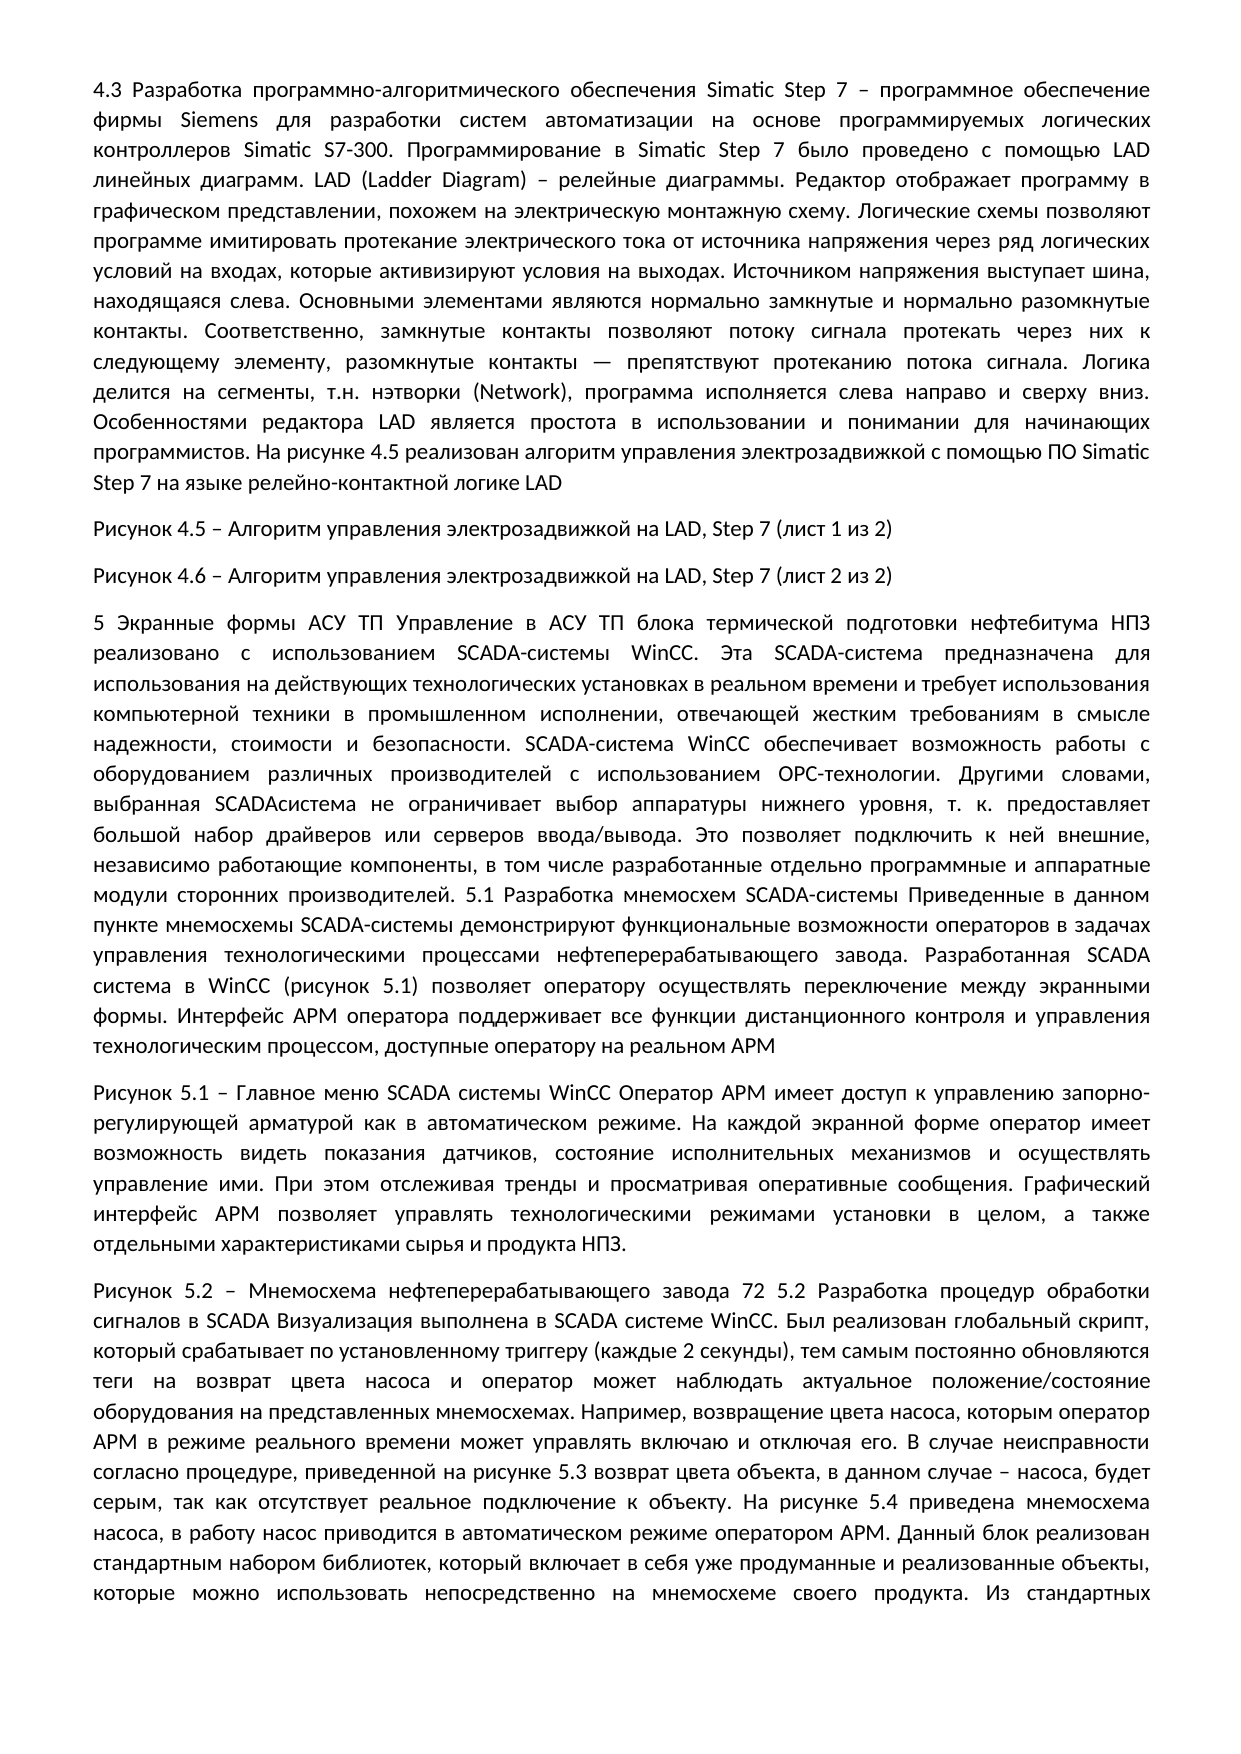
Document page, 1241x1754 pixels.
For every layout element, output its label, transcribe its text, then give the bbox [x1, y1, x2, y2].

text Рисунок 4.5 – Алгоритм управления электрозадвижкой на LAD, Step 7 (лист 1 из 2) [93, 514, 1152, 543]
text Рисунок 5.1 – Главное меню SCADA системы WinCC Оператор АРМ имеет доступ к управлению запорно-регулирующей арматурой как в автоматическом режиме. На каждой экранной форме оператор имеет возможность видеть показания датчиков, состояние исполнительных механизмов и осуществлять управление ими. При этом отслеживая тренды и просматривая оперативные сообщения. Графический интерфейс АРМ позволяет управлять технологическими режимами установки в целом, а также отдельными характеристиками сырья и продукта НПЗ. [93, 1078, 1152, 1257]
text Рисунок 4.6 – Алгоритм управления электрозадвижкой на LAD, Step 7 (лист 2 из 2) [93, 561, 1152, 589]
text 5 Экранные формы АСУ ТП Управление в АСУ ТП блока термической подготовки нефтебитума НПЗ реализовано с использованием SCADA-системы WinCC. Эта SCADA-система предназначена для использования на действующих технологических установках в реальном времени и требует использования компьютерной техники в промышленном исполнении, отвечающей жестким требованиям в смысле надежности, стоимости и безопасности. SCADA-система WinCC обеспечивает возможность работы с оборудованием различных производителей с использованием ОРС-технологии. Другими словами, выбранная SCADAсистема не ограничивает выбор аппаратуры нижнего уровня, т. к. предоставляет большой набор драйверов или серверов ввода/вывода. Это позволяет подключить к ней внешние, независимо работающие компоненты, в том числе разработанные отдельно программные и аппаратные модули сторонних производителей. 5.1 Разработка мнемосхем SCADA-системы Приведенные в данном пункте мнемосхемы SCADA-системы демонстрируют функциональные возможности операторов в задачах управления технологическими процессами нефтеперерабатывающего завода. Разработанная SCADA система в WinCC (рисунок 5.1) позволяет оператору осуществлять переключение между экранными формы. Интерфейс АРМ оператора поддерживает все функции дистанционного контроля и управления технологическим процессом, доступные оператору на реальном АРМ [93, 608, 1152, 1059]
text 4.3 Разработка программно-алгоритмического обеспечения Simatic Step 7 – программное обеспечение фирмы Siemens для разработки систем автоматизации на основе программируемых логических контроллеров Simatic S7-300. Программирование в Simatic Step 7 было проведено с помощью LAD линейных диаграмм. LAD (Ladder Diagram) – релейные диаграммы. Редактор отображает программу в графическом представлении, похожем на электрическую монтажную схему. Логические схемы позволяют программе имитировать протекание электрического тока от источника напряжения через ряд логических условий на входах, которые активизируют условия на выходах. Источником напряжения выступает шина, находящаяся слева. Основными элементами являются нормально замкнутые и нормально разомкнутые контакты. Соответственно, замкнутые контакты позволяют потоку сигнала протекать через них к следующему элементу, разомкнутые контакты — препятствуют протеканию потока сигнала. Логика делится на сегменты, т.н. нэтворки (Network), программа исполняется слева направо и сверху вниз. Особенностями редактора LAD является простота в использовании и понимании для начинающих программистов. На рисунке 4.5 реализован алгоритм управления электрозадвижкой с помощью ПО Simatic Step 7 на языке релейно-контактной логике LAD [93, 75, 1152, 496]
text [93, 1276, 1152, 1606]
